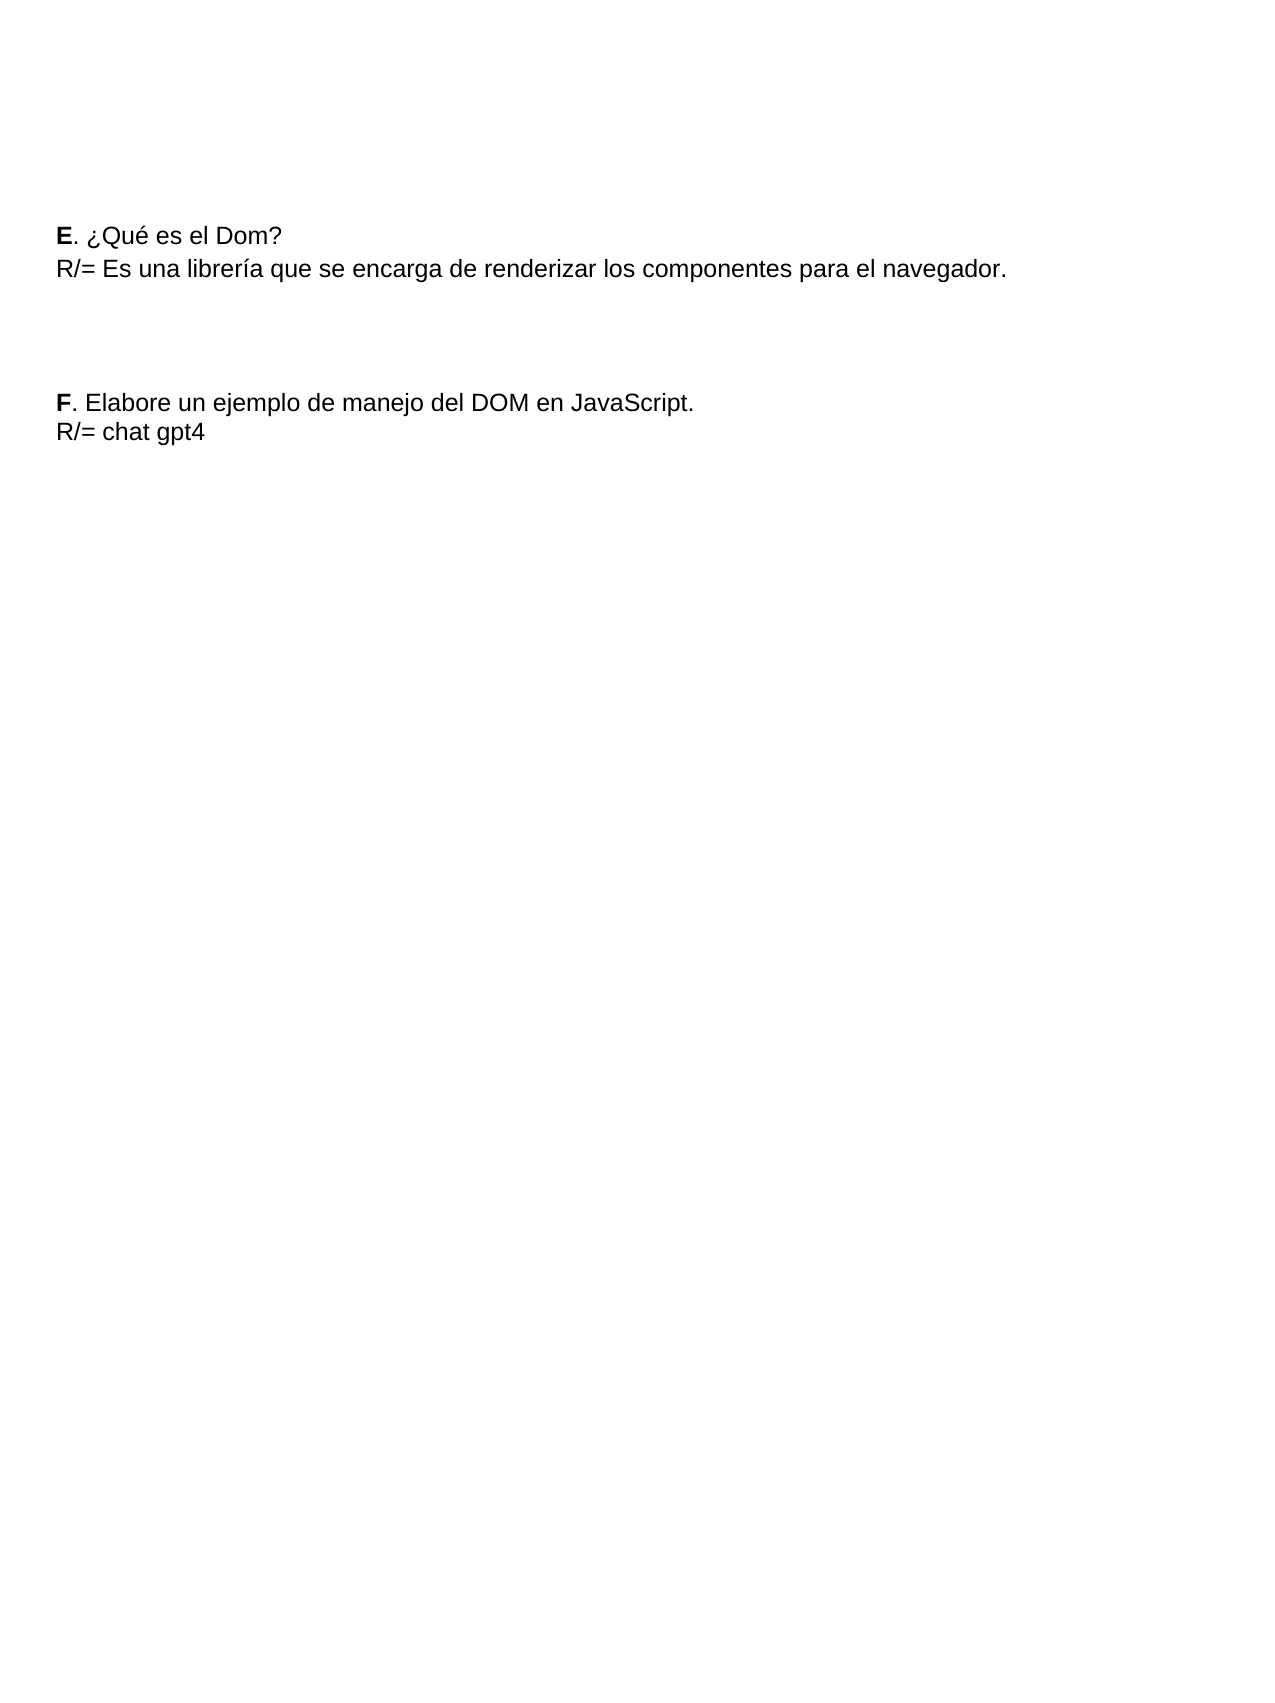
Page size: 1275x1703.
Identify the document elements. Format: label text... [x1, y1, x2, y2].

text R/= chat gpt4 [56, 417, 1219, 446]
text E. ¿Qué es el Dom? [56, 221, 1219, 249]
text F. Elabore un ejemplo de manejo del DOM en JavaScript. [56, 388, 1219, 417]
text R/= Es una librería que se encarga de renderizar los componentes para el navegador. [56, 254, 1219, 283]
